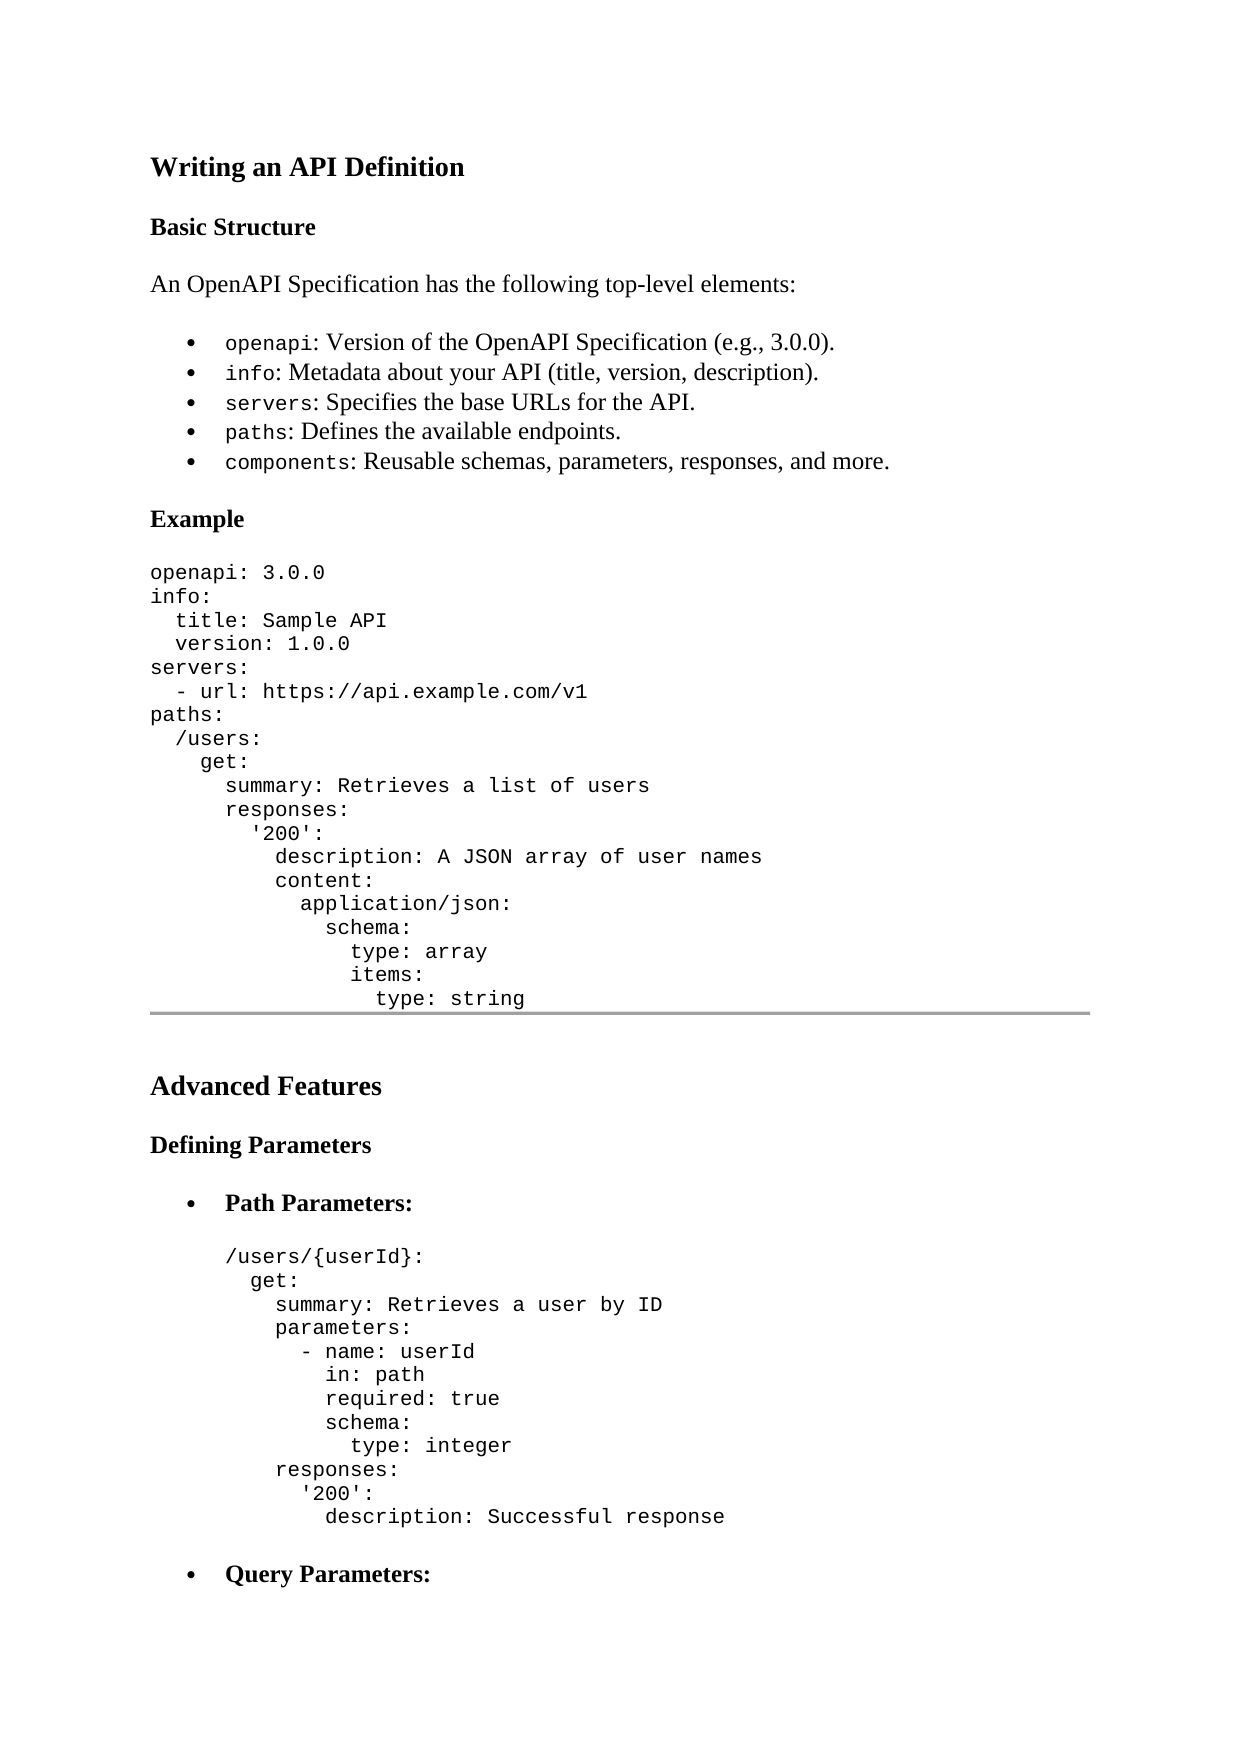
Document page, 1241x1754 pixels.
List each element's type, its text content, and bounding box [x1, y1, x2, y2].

list openapi: Version of the OpenAPI Specification (e.g., 3.0.0). [187, 327, 1090, 357]
text /users/{userId}: [225, 1246, 1090, 1270]
text description: A JSON array of user names [150, 846, 1090, 870]
text An OpenAPI Specification has the following top-level elements: [150, 269, 1090, 298]
list info: Metadata about your API (title, version, description). [187, 357, 1090, 387]
text responses: [225, 1459, 1090, 1483]
list Query Parameters: [187, 1559, 1090, 1588]
text type: string [150, 988, 1090, 1011]
text openapi: 3.0.0 [150, 562, 1090, 586]
text Example [150, 504, 1090, 533]
text in: path [225, 1364, 1090, 1388]
text items: [150, 964, 1090, 988]
text version: 1.0.0 [150, 633, 1090, 657]
text Basic Structure [150, 212, 1090, 240]
text paths: [150, 704, 1090, 728]
text required: true [225, 1388, 1090, 1412]
list servers: Specifies the base URLs for the API. [187, 387, 1090, 416]
text responses: [150, 799, 1090, 822]
text Writing an API Definition [150, 150, 1090, 182]
text type: array [150, 941, 1090, 964]
text schema: [150, 917, 1090, 941]
text type: integer [225, 1435, 1090, 1459]
text info: [150, 586, 1090, 610]
text summary: Retrieves a list of users [150, 775, 1090, 799]
text description: Successful response [225, 1506, 1090, 1530]
text content: [150, 870, 1090, 893]
text get: [150, 752, 1090, 775]
text parameters: [225, 1317, 1090, 1341]
text title: Sample API [150, 610, 1090, 633]
text Defining Parameters [150, 1130, 1090, 1159]
text servers: [150, 657, 1090, 681]
text get: [225, 1270, 1090, 1293]
text - url: https://api.example.com/v1 [150, 681, 1090, 704]
list components: Reusable schemas, parameters, responses, and more. [187, 446, 1090, 475]
text '200': [150, 822, 1090, 846]
text summary: Retrieves a user by ID [225, 1293, 1090, 1317]
text schema: [225, 1412, 1090, 1435]
list paths: Defines the available endpoints. [187, 416, 1090, 446]
text '200': [225, 1483, 1090, 1506]
text /users: [150, 728, 1090, 752]
text application/json: [150, 893, 1090, 917]
list Path Parameters: [187, 1188, 1090, 1217]
text - name: userId [225, 1341, 1090, 1364]
text Advanced Features [150, 1069, 1090, 1101]
